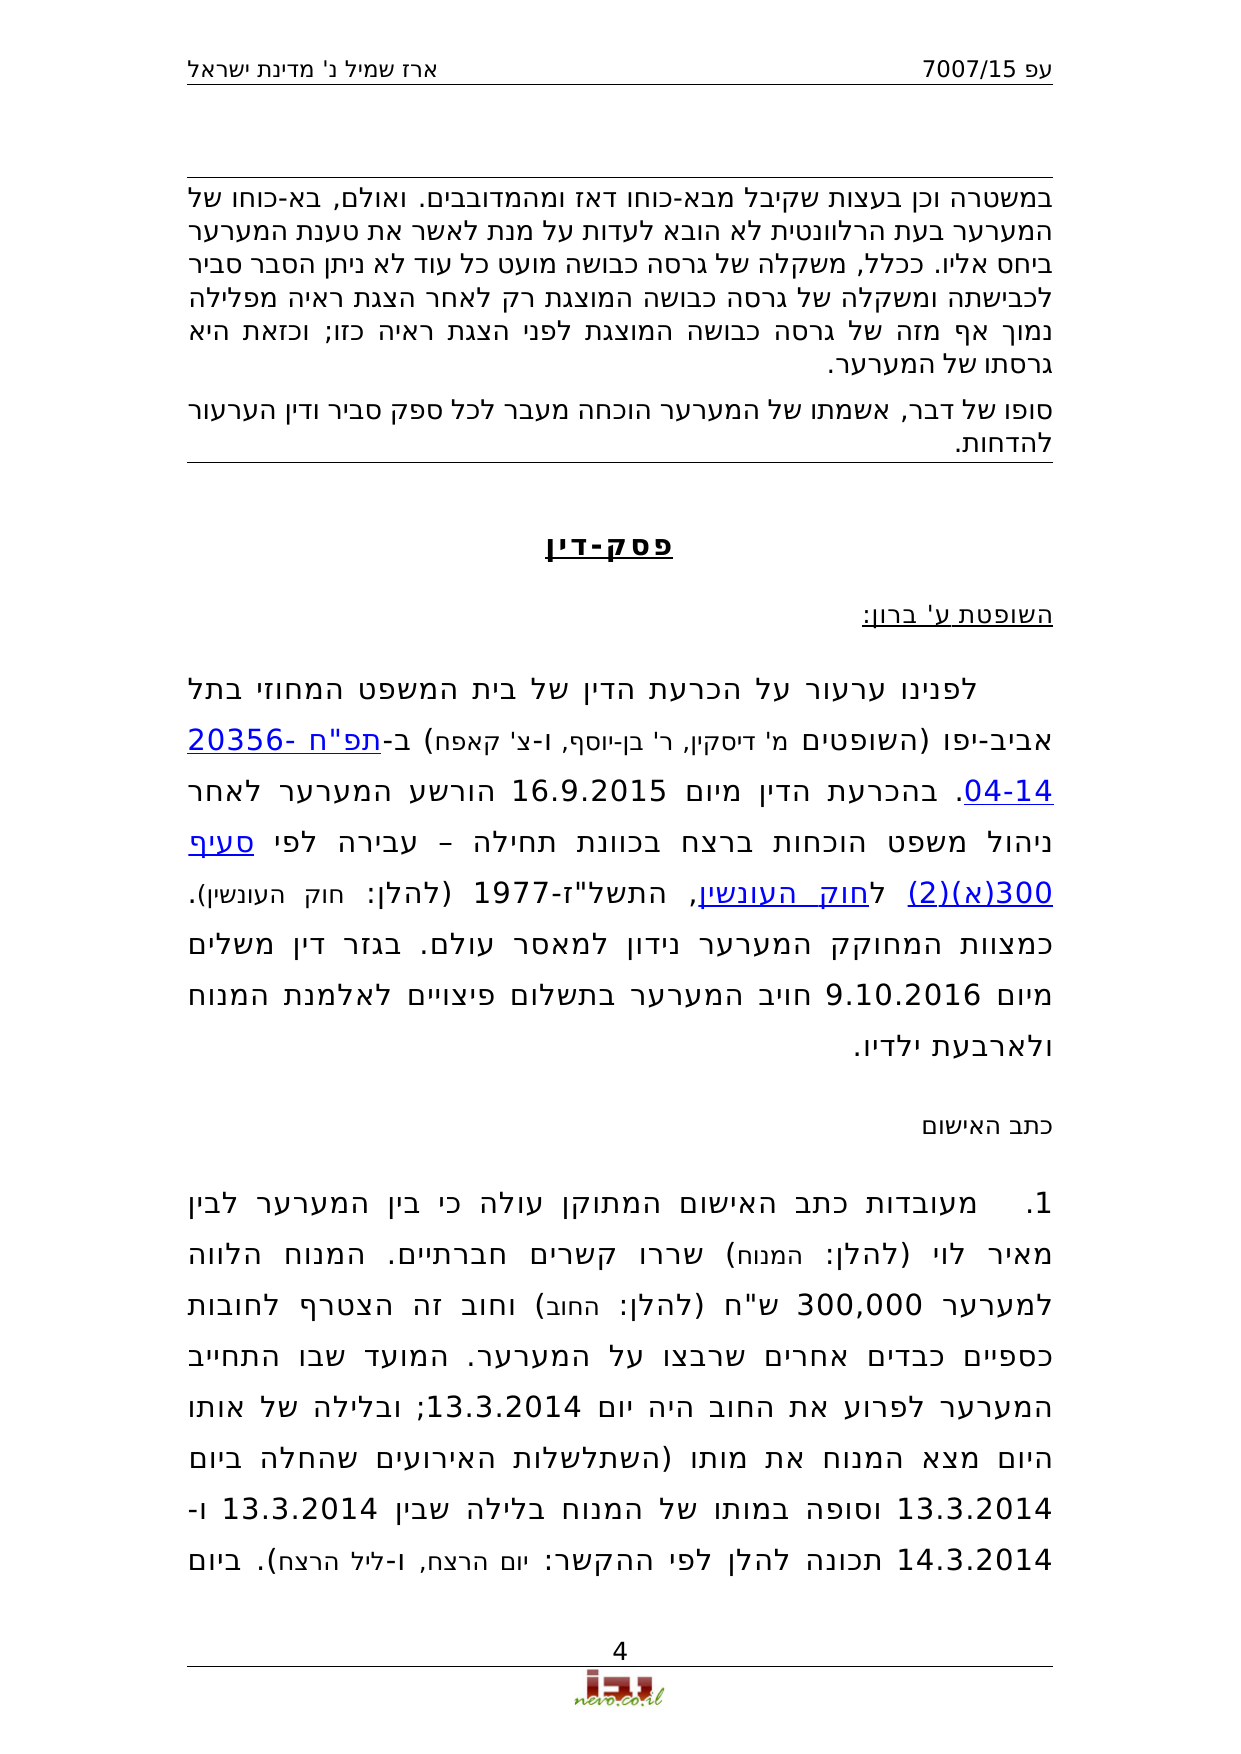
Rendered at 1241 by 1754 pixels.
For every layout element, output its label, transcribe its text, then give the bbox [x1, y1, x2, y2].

text לפנינו ערעור על הכרעת הדין של בית המשפט המחוזי בתל אביב-יפו (השופטים מ' דיסקין, ר' בן-יוסף, ו-צ' קאפח) ב-תפ"ח 20356-04-14. בהכרעת הדין מיום 16.9.2015 הורשע המערער לאחר ניהול משפט הוכחות ברצח בכוונת תחילה – עבירה לפי סעיף 300(א)(2) לחוק העונשין, התשל"ז-1977 (להלן: חוק העונשין). כמצוות המחוקק המערער נידון למאסר עולם. בגזר דין משלים מיום 9.10.2016 חויב המערער בתשלום פיצויים לאלמנת המנוח ולארבעת ילדיו. [187, 673, 1053, 1063]
picture [574, 1669, 666, 1707]
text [187, 1186, 1053, 1577]
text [187, 178, 1053, 380]
table_header פסק-דין [165, 528, 1053, 574]
text כתב האישום [187, 1111, 1053, 1141]
text השופטת ע' ברון: [187, 600, 1053, 629]
text סופו של דבר, אשמתו של המערער הוכחה מעבר לכל ספק סביר ודין הערעור להדחות. [187, 390, 1053, 462]
